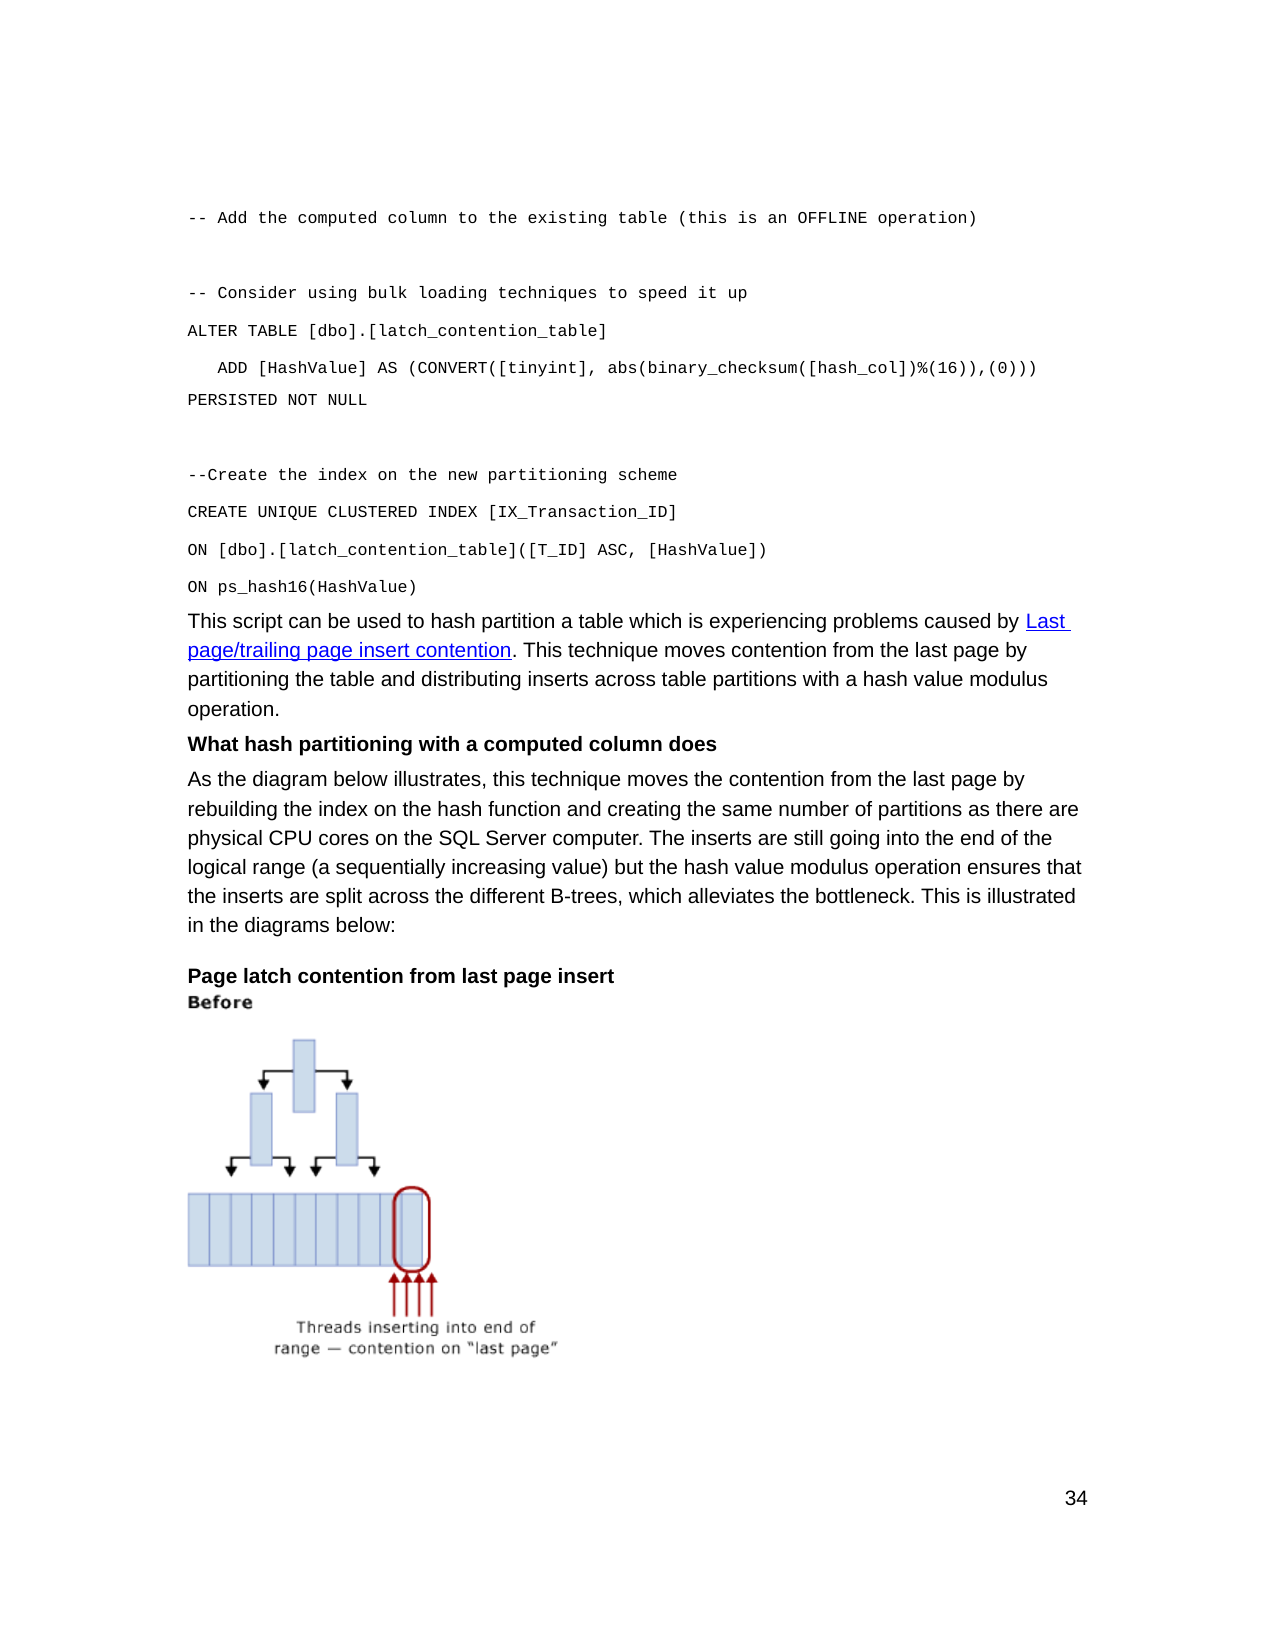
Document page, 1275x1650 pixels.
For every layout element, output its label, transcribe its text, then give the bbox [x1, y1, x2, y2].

text This script can be used to hash partition a table which is experiencing problems caused by Last page/trailing page insert contention. This technique moves contention from the last page by partitioning the table and distributing inserts across table partitions with a hash value modulus operation. [187, 605, 1087, 722]
text -- Consider using bulk loading techniques to speed it up [187, 274, 1087, 305]
text -- Add the computed column to the existing table (this is an OFFLINE operation) [187, 199, 1087, 230]
text Page latch contention from last page insert [187, 963, 1087, 987]
text As the diagram below illustrates, this technique moves the contention from the last page by rebuilding the index on the hash function and creating the same number of partitions as there are physical CPU cores on the SQL Server computer. The inserts are still going into the end of the logical range (a sequentially increasing value) but the hash value modulus operation ensures that the inserts are split across the different B-trees, which alleviates the bottleneck. This is illustrated in the diagrams below: [187, 763, 1087, 938]
text ON [dbo].[latch_contention_table]([T_ID] ASC, [HashValue]) [187, 530, 1087, 561]
text What hash partitioning with a computed column does [187, 728, 1087, 757]
text ON ps_hash16(HashValue) [187, 568, 1087, 599]
text ALTER TABLE [dbo].[latch_contention_table] [187, 311, 1087, 343]
text CREATE UNIQUE CLUSTERED INDEX [IX_Transaction_ID] [187, 493, 1087, 524]
text ADD [HashValue] AS (CONVERT([tinyint], abs(binary_checksum([hash_col])%(16)),(0))) PERSISTED NOT NULL [187, 349, 1087, 411]
text --Create the index on the new partitioning scheme [187, 455, 1087, 486]
picture [187, 993, 558, 1360]
